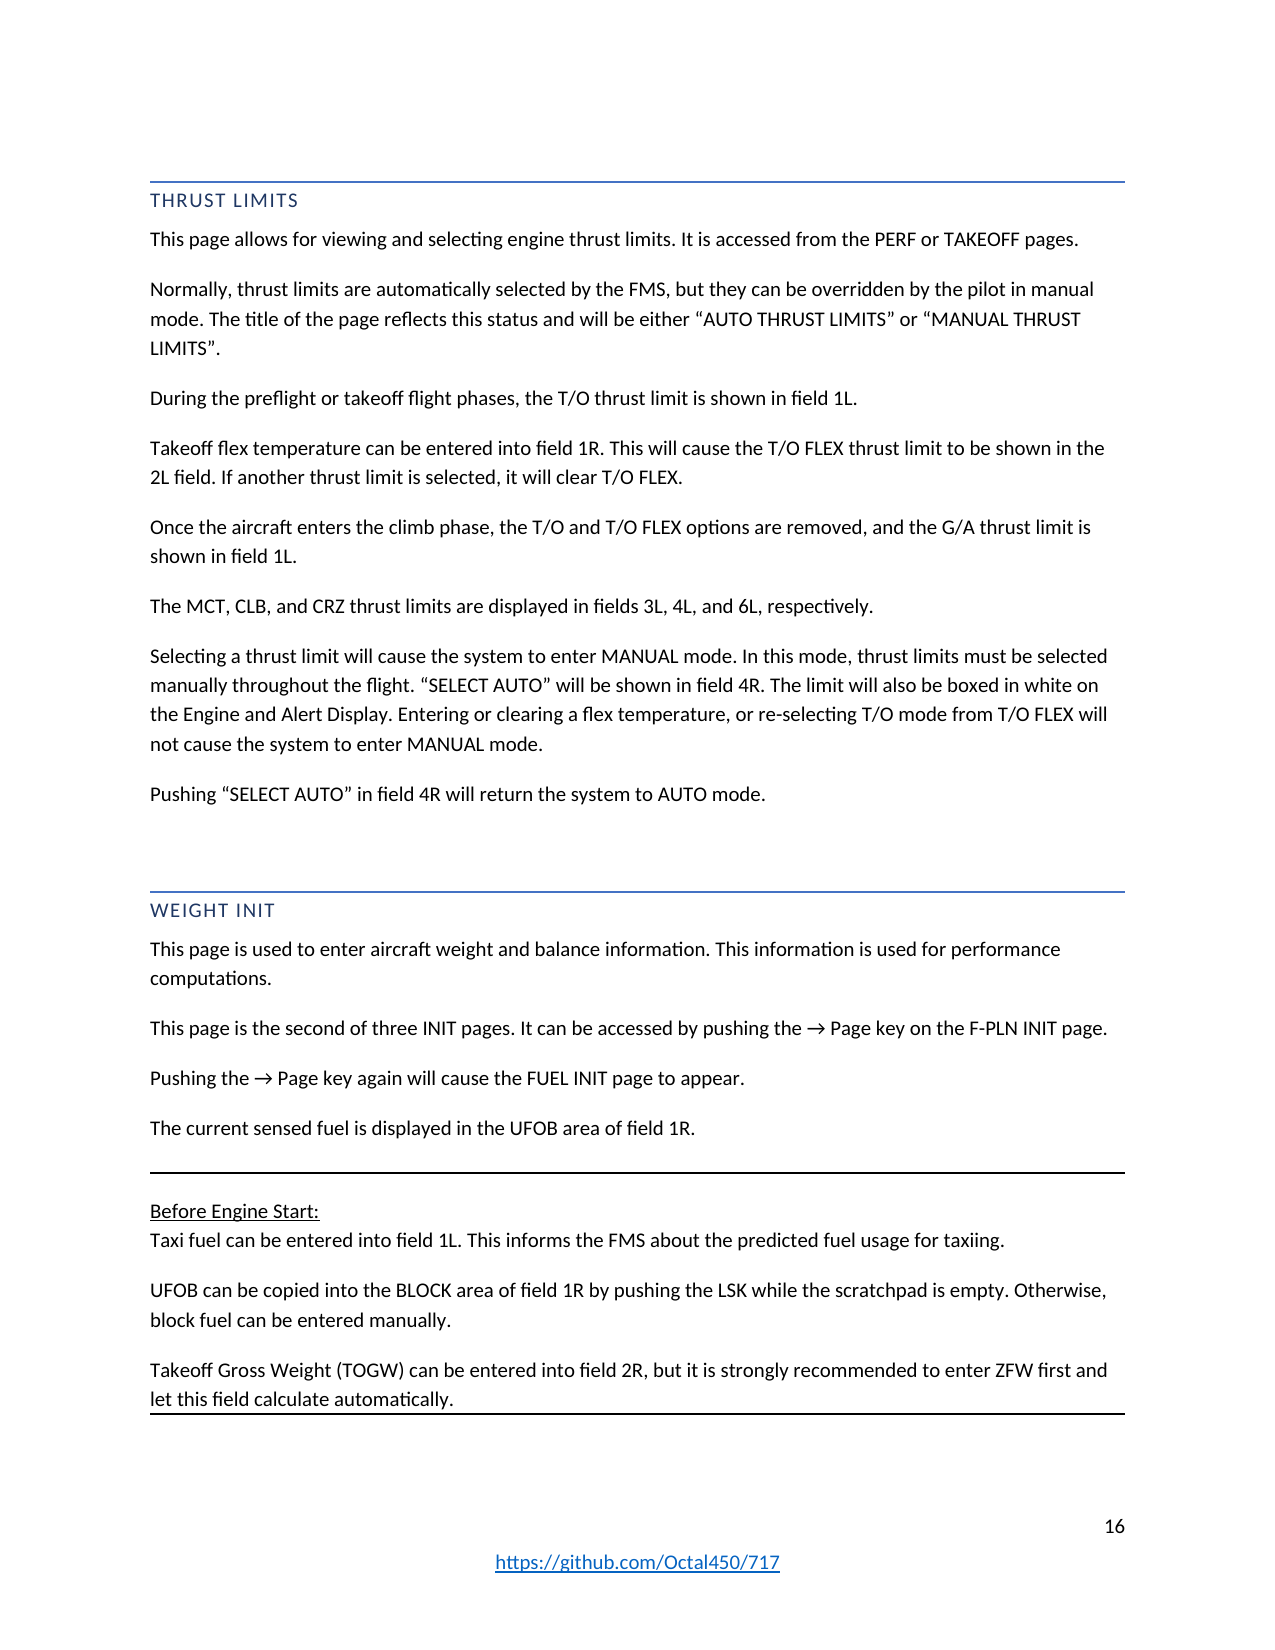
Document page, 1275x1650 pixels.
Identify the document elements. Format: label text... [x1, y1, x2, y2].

text Once the aircraft enters the climb phase, the T/O and T/O FLEX options are removed, and the G/A thrust limit is shown in field 1L. [150, 514, 1125, 569]
subtitle THRUST LIMITS [150, 183, 1125, 212]
text The MCT, CLB, and CRZ thrust limits are displayed in fields 3L, 4L, and 6L, respectively. [150, 593, 1125, 619]
text This page is used to enter aircraft weight and balance information. This information is used for performance computations. [150, 936, 1125, 991]
text Pushing “SELECT AUTO” in field 4R will return the system to AUTO mode. [150, 781, 1125, 806]
text Normally, thrust limits are automatically selected by the FMS, but they can be overridden by the pilot in manual mode. The title of the page reflects this status and will be either “AUTO THRUST LIMITS” or “MANUAL THRUST LIMITS”. [150, 277, 1125, 360]
text Selecting a thrust limit will cause the system to enter MANUAL mode. In this mode, thrust limits must be selected manually throughout the flight. “SELECT AUTO” will be shown in field 4R. The limit will also be boxed in white on the Engine and Alert Display. Entering or clearing a flex temperature, or re-selecting T/O mode from T/O FLEX will not cause the system to enter MANUAL mode. [150, 643, 1125, 756]
text During the preflight or takeoff flight phases, the T/O thrust limit is shown in field 1L. [150, 385, 1125, 410]
text This page is the second of three INIT pages. It can be accessed by pushing the → Page key on the F-PLN INIT page. [150, 1016, 1125, 1041]
text The current sensed fuel is displayed in the UFOB area of field 1R. [150, 1116, 1125, 1172]
text Before Engine Start: Taxi fuel can be entered into field 1L. This informs the FMS about the predicted fuel usage for taxiing. [150, 1198, 1125, 1253]
text Pushing the → Page key again will cause the FUEL INIT page to appear. [150, 1066, 1125, 1091]
text Takeoff Gross Weight (TOGW) can be entered into field 2R, but it is strongly recommended to enter ZFW first and let this field calculate automatically. [150, 1357, 1125, 1413]
text UFOB can be copied into the BLOCK area of field 1R by pushing the LSK while the scratchpad is empty. Otherwise, block fuel can be entered manually. [150, 1278, 1125, 1332]
text Takeoff flex temperature can be entered into field 1R. This will cause the T/O FLEX thrust limit to be shown in the 2L field. If another thrust limit is selected, it will clear T/O FLEX. [150, 435, 1125, 489]
text This page allows for viewing and selecting engine thrust limits. It is accessed from the PERF or TAKEOFF pages. [150, 227, 1125, 252]
subtitle WEIGHT INIT [150, 893, 1125, 922]
